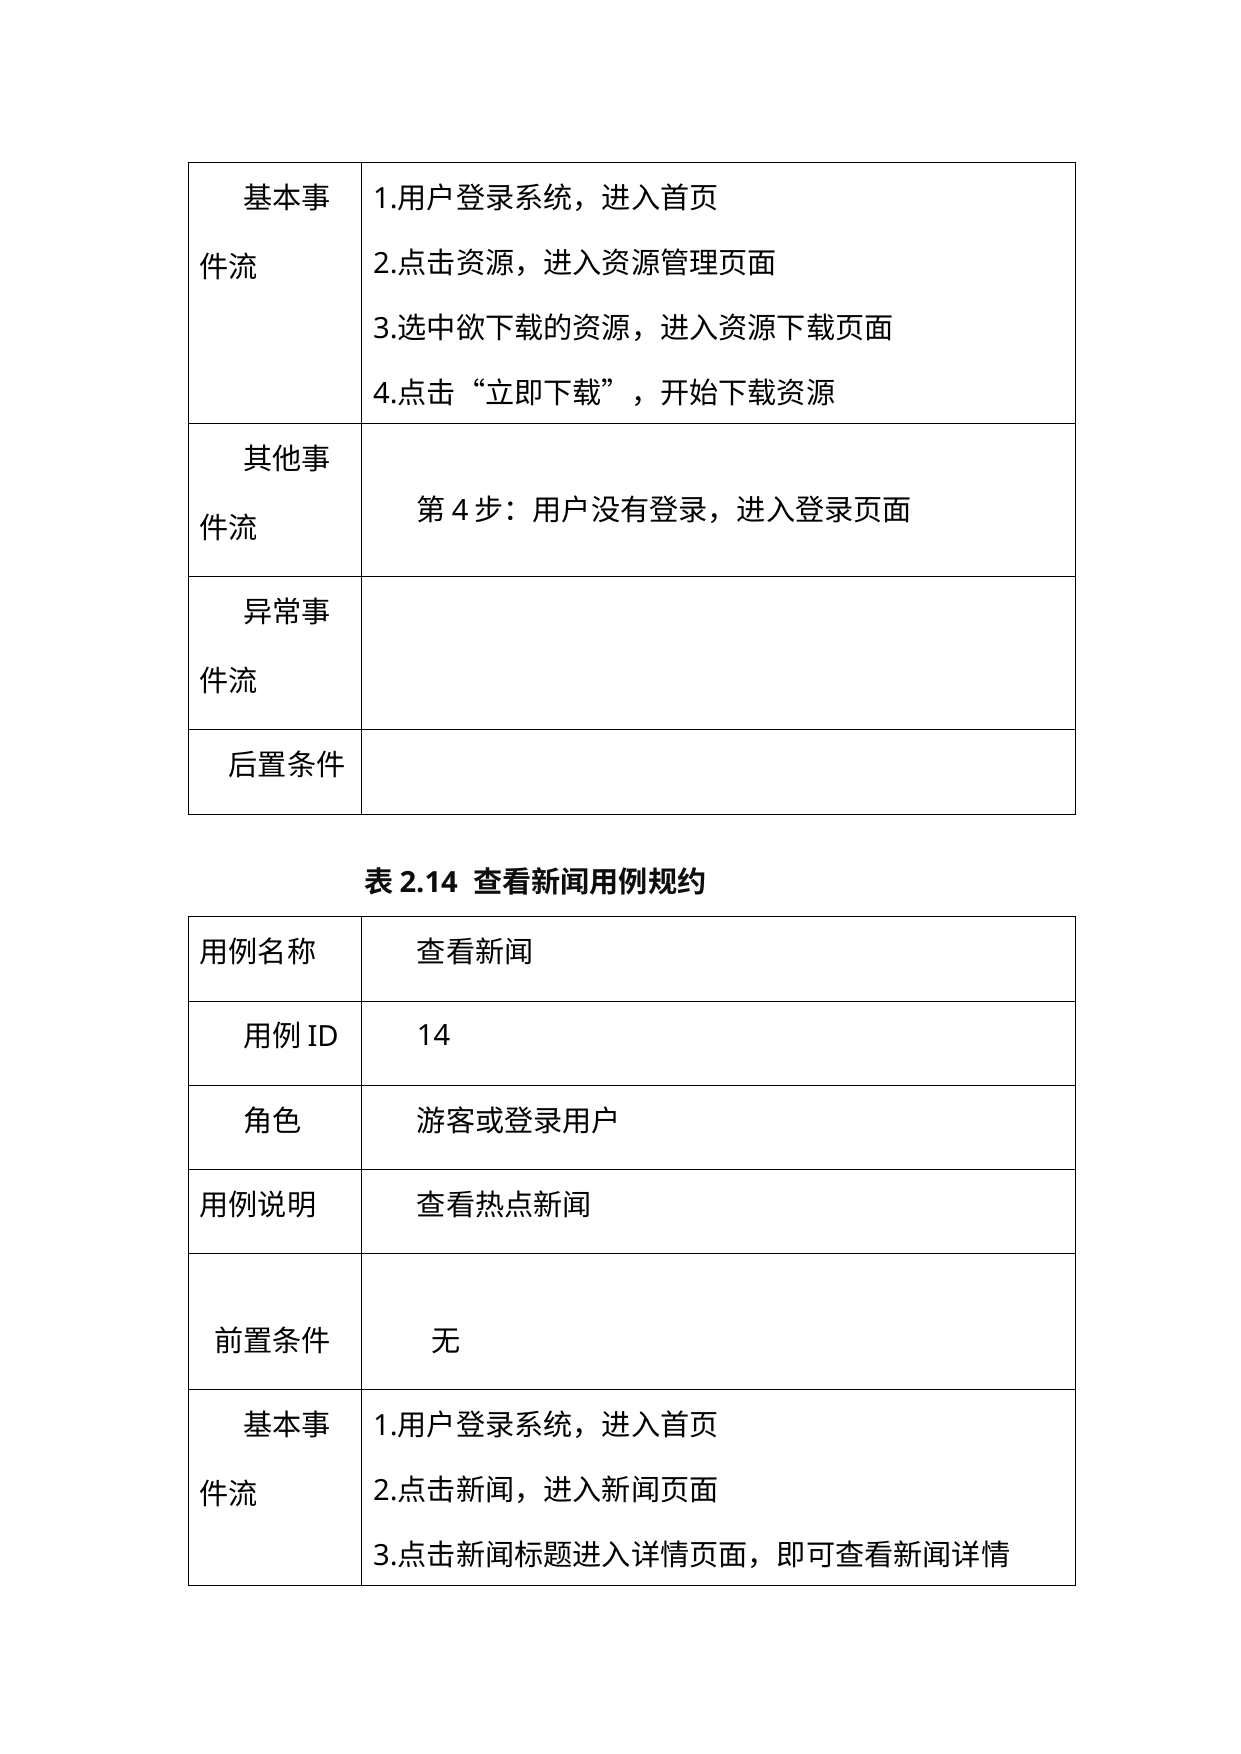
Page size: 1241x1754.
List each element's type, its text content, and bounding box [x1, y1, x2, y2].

table_cell 无 [362, 1254, 1075, 1389]
table_cell 前置条件 [189, 1254, 361, 1389]
table_cell 用例ID [189, 1002, 361, 1085]
table_cell 基本事件流 [189, 1390, 361, 1585]
table_cell 14 [362, 1002, 1075, 1085]
table_cell [362, 577, 1075, 729]
table_header 查看新闻 [362, 917, 1075, 1001]
table_cell 1.用户登录系统，进入首页 2.点击资源，进入资源管理页面 3.选中欲下载的资源，进入资源下载页面 4.点击“立即下载”，开始下载资源 [362, 163, 1075, 423]
table_cell [362, 730, 1075, 813]
table_cell 查看热点新闻 [362, 1170, 1075, 1253]
table_cell 后置条件 [189, 730, 361, 813]
table_cell 其他事件流 [189, 424, 361, 576]
table_cell 1.用户登录系统，进入首页 2.点击新闻，进入新闻页面 3.点击新闻标题进入详情页面，即可查看新闻详情 [362, 1390, 1075, 1585]
table_cell 用例说明 [189, 1170, 361, 1253]
subtitle 表2.14 查看新闻用例规约 [187, 847, 1053, 912]
table_cell 基本事件流 [189, 163, 361, 423]
table_cell 异常事件流 [189, 577, 361, 729]
table_header 用例名称 [189, 917, 361, 1001]
table_cell 第4步：用户没有登录，进入登录页面 [362, 424, 1075, 576]
table_cell 游客或登录用户 [362, 1086, 1075, 1169]
table_cell 角色 [189, 1086, 361, 1169]
